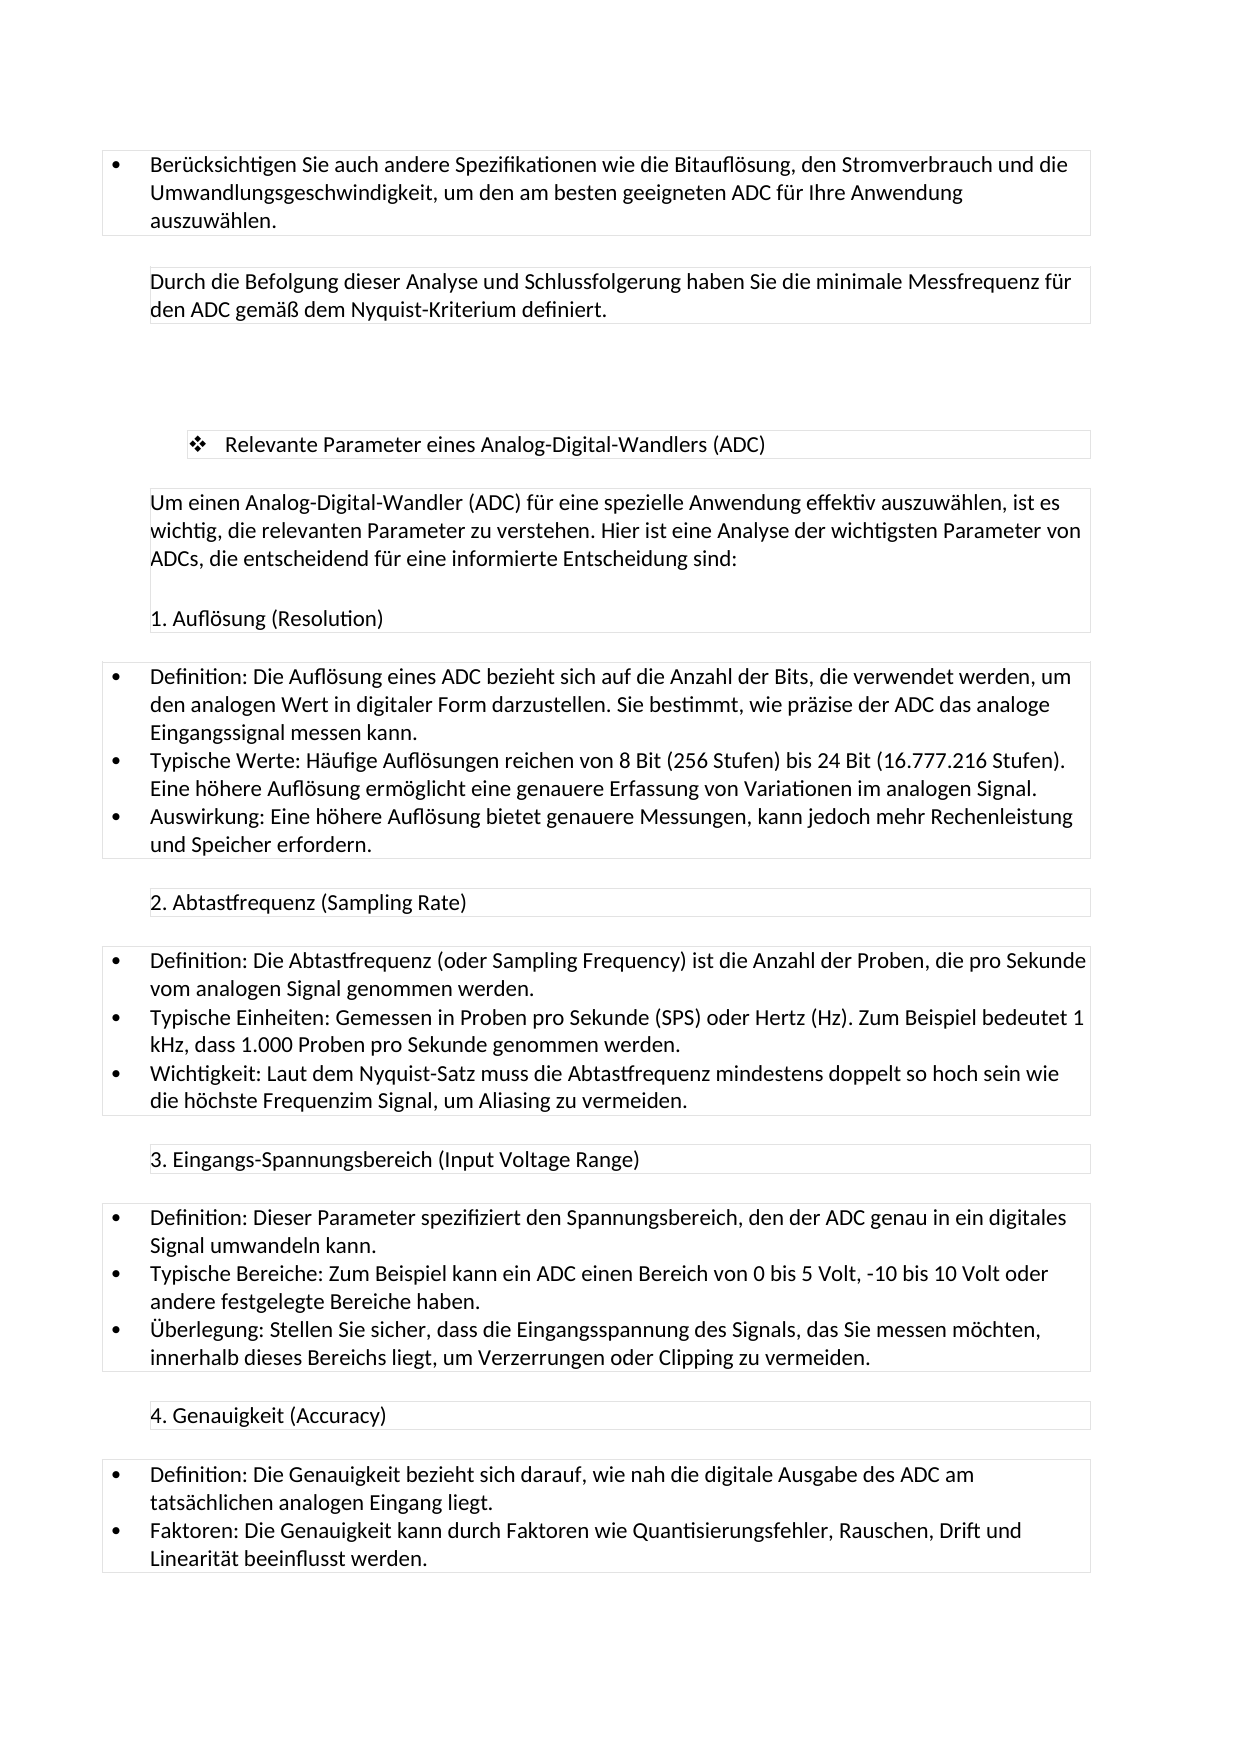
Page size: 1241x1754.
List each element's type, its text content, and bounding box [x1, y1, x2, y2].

list Relevante Parameter eines Analog-Digital-Wandlers (ADC) [188, 431, 1090, 458]
text 4. Genauigkeit (Accuracy) [151, 1402, 1090, 1429]
text 3. Eingangs-Spannungsbereich (Input Voltage Range) [151, 1145, 1090, 1173]
list Definition: Die Genauigkeit bezieht sich darauf, wie nah die digitale Ausgabe des ADC am tatsächlichen analogen Eingang liegt. [103, 1460, 1090, 1515]
list Typische Werte: Häufige Auflösungen reichen von 8 Bit (256 Stufen) bis 24 Bit (16.777.216 Stufen). Eine höhere Auflösung ermöglicht eine genauere Erfassung von Variationen im analogen Signal. [103, 746, 1090, 802]
text Durch die Befolgung dieser Analyse und Schlussfolgerung haben Sie die minimale Messfrequenz für den ADC gemäß dem Nyquist-Kriterium definiert. [151, 268, 1090, 323]
list Berücksichtigen Sie auch andere Spezifikationen wie die Bitauflösung, den Stromverbrauch und die Umwandlungsgeschwindigkeit, um den am besten geeigneten ADC für Ihre Anwendung auszuwählen. [103, 151, 1090, 235]
text Um einen Analog-Digital-Wandler (ADC) für eine spezielle Anwendung effektiv auszuwählen, ist es wichtig, die relevanten Parameter zu verstehen. Hier ist eine Analyse der wichtigsten Parameter von ADCs, die entscheidend für eine informierte Entscheidung sind: [151, 489, 1090, 572]
text 2. Abtastfrequenz (Sampling Rate) [151, 889, 1090, 916]
list Wichtigkeit: Laut dem Nyquist-Satz muss die Abtastfrequenz mindestens doppelt so hoch sein wie die höchste Frequenzim Signal, um Aliasing zu vermeiden. [103, 1058, 1090, 1115]
text 1. Auflösung (Resolution) [151, 603, 1090, 632]
list Auswirkung: Eine höhere Auflösung bietet genauere Messungen, kann jedoch mehr Rechenleistung und Speicher erfordern. [103, 802, 1090, 858]
list Faktoren: Die Genauigkeit kann durch Faktoren wie Quantisierungsfehler, Rauschen, Drift und Linearität beeinflusst werden. [103, 1515, 1090, 1572]
list Typische Einheiten: Gemessen in Proben pro Sekunde (SPS) oder Hertz (Hz). Zum Beispiel bedeutet 1 kHz, dass 1.000 Proben pro Sekunde genommen werden. [103, 1002, 1090, 1058]
list Typische Bereiche: Zum Beispiel kann ein ADC einen Bereich von 0 bis 5 Volt, -10 bis 10 Volt oder andere festgelegte Bereiche haben. [103, 1259, 1090, 1315]
list Überlegung: Stellen Sie sicher, dass die Eingangsspannung des Signals, das Sie messen möchten, innerhalb dieses Bereichs liegt, um Verzerrungen oder Clipping zu vermeiden. [103, 1315, 1090, 1371]
list Definition: Die Abtastfrequenz (oder Sampling Frequency) ist die Anzahl der Proben, die pro Sekunde vom analogen Signal genommen werden. [103, 947, 1090, 1002]
list Definition: Die Auflösung eines ADC bezieht sich auf die Anzahl der Bits, die verwendet werden, um den analogen Wert in digitaler Form darzustellen. Sie bestimmt, wie präzise der ADC das analoge Eingangssignal messen kann. [103, 663, 1090, 746]
list Definition: Dieser Parameter spezifiziert den Spannungsbereich, den der ADC genau in ein digitales Signal umwandeln kann. [103, 1204, 1090, 1259]
